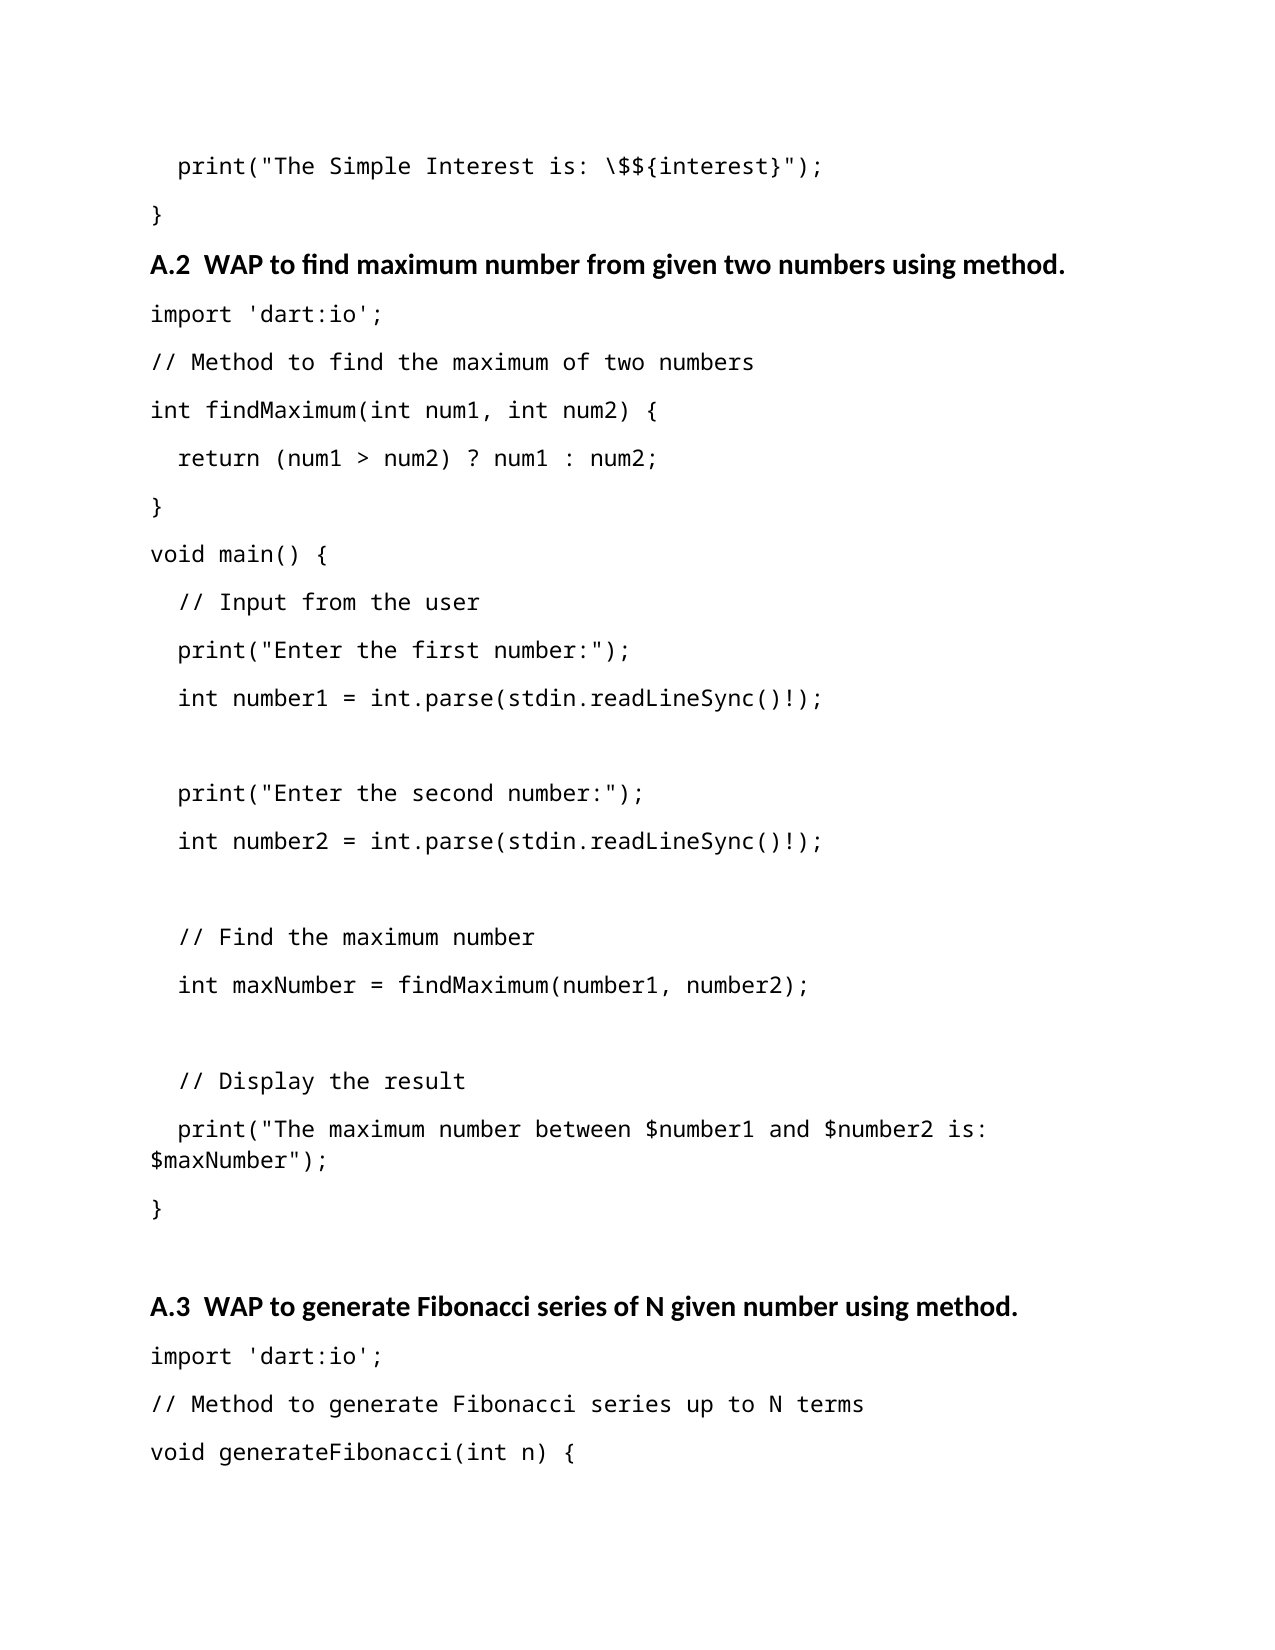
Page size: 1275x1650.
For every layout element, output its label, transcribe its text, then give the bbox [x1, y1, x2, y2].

text import 'dart:io'; [150, 1340, 1125, 1371]
text // Method to find the maximum of two numbers [150, 346, 1125, 377]
text } [150, 490, 1125, 521]
text A.2 WAP to find maximum number from given two numbers using method. [150, 246, 1125, 281]
text A.3 WAP to generate Fibonacci series of N given number using method. [150, 1288, 1125, 1323]
text print("The Simple Interest is: \$${interest}"); [150, 150, 1125, 181]
text print("Enter the second number:"); [150, 777, 1125, 808]
text return (num1 > num2) ? num1 : num2; [150, 442, 1125, 473]
text int maxNumber = findMaximum(number1, number2); [150, 969, 1125, 1000]
text int number1 = int.parse(stdin.readLineSync()!); [150, 681, 1125, 713]
text } [150, 198, 1125, 229]
text int number2 = int.parse(stdin.readLineSync()!); [150, 825, 1125, 856]
text void main() { [150, 538, 1125, 569]
text void generateFibonacci(int n) { [150, 1436, 1125, 1467]
text print("The maximum number between $number1 and $number2 is: $maxNumber"); [150, 1113, 1125, 1175]
text print("Enter the first number:"); [150, 633, 1125, 665]
text // Display the result [150, 1065, 1125, 1096]
text // Method to generate Fibonacci series up to N terms [150, 1388, 1125, 1419]
text } [150, 1192, 1125, 1223]
text // Find the maximum number [150, 921, 1125, 952]
text // Input from the user [150, 586, 1125, 617]
text import 'dart:io'; [150, 298, 1125, 329]
text int findMaximum(int num1, int num2) { [150, 394, 1125, 425]
